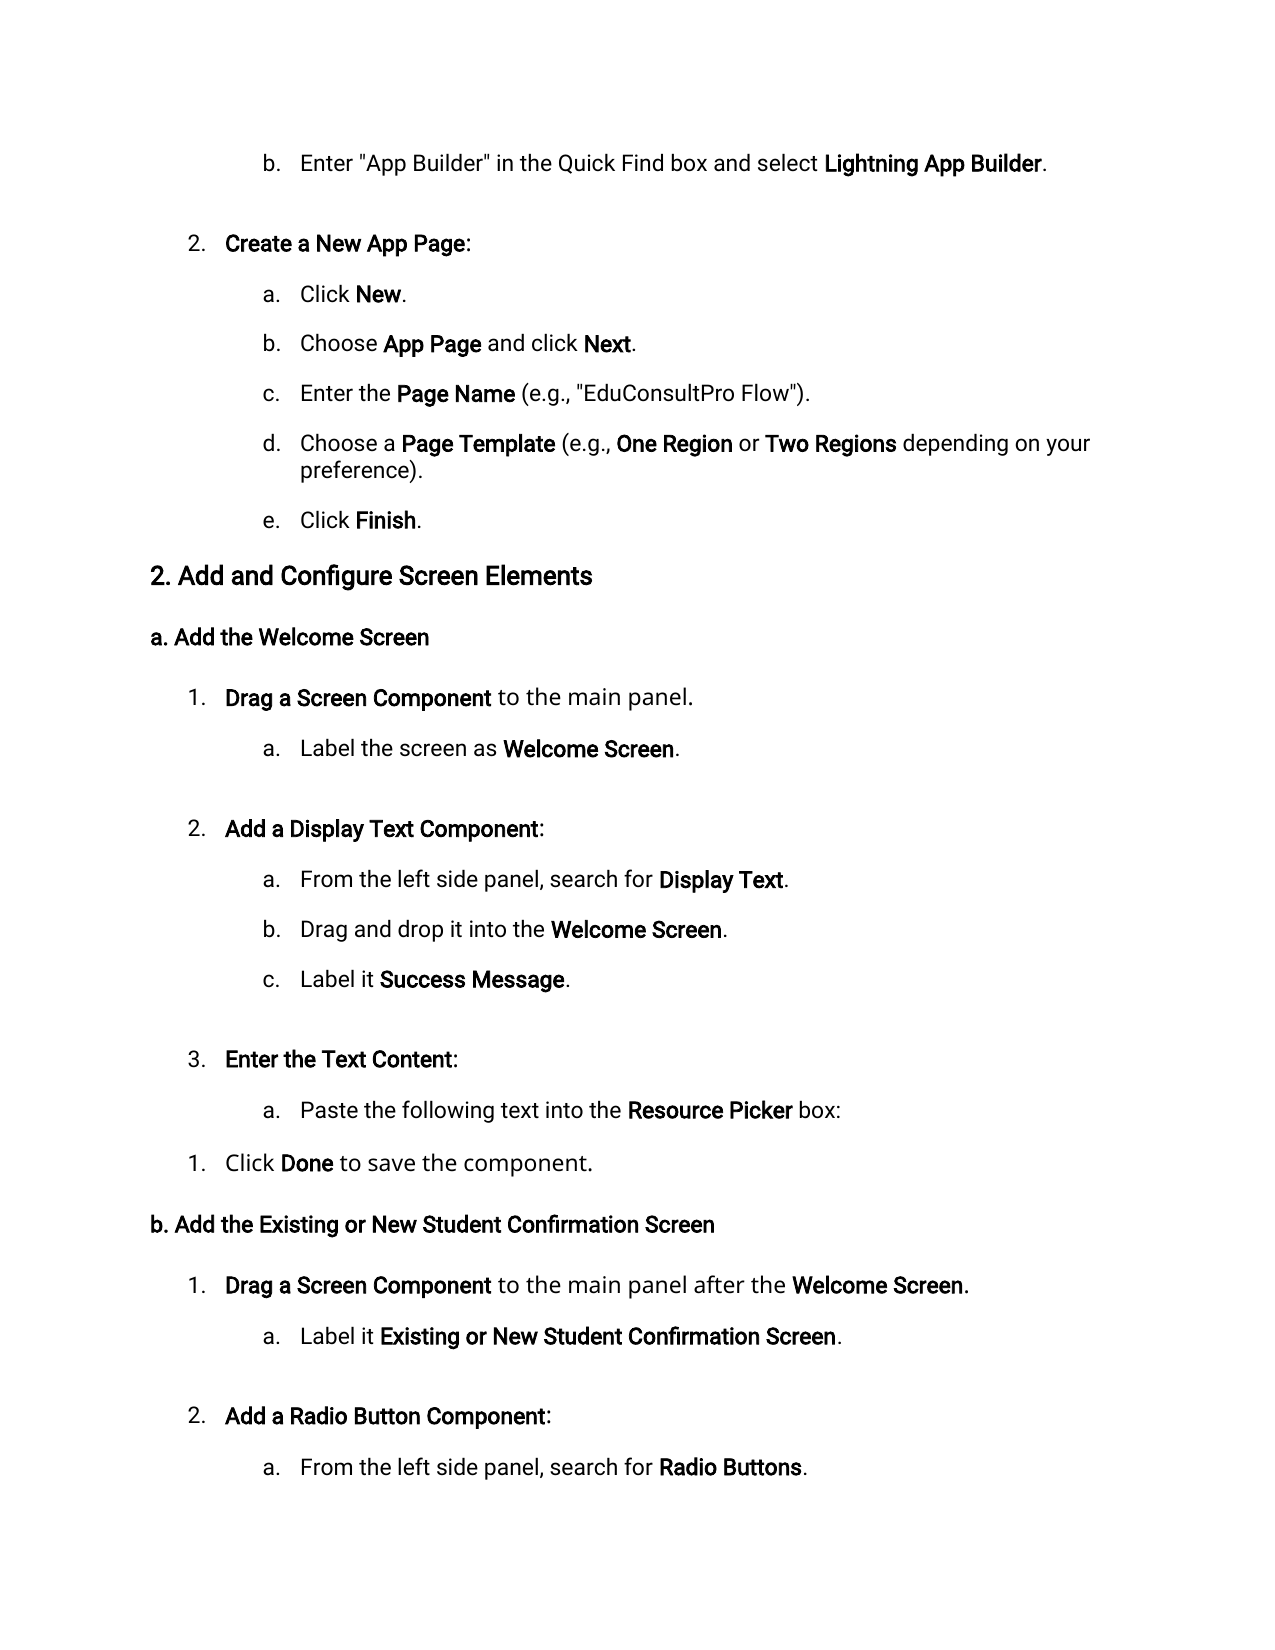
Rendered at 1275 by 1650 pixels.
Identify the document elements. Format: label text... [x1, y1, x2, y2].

list Create a New App Page: [187, 227, 1125, 258]
list Drag a Screen Component to the main panel after the Welcome Screen. [187, 1269, 1125, 1300]
subtitle 2. Add and Configure Screen Elements [150, 561, 1125, 591]
list From the left side panel, search for Display Text. [262, 866, 1125, 893]
list Choose App Page and click Next. [262, 331, 1125, 357]
list Add a Display Text Component: [187, 812, 1125, 843]
list Drag a Screen Component to the main panel. [187, 681, 1125, 713]
list Click Done to save the component. [187, 1147, 1125, 1178]
list Label the screen as Welcome Screen. [262, 736, 1125, 789]
list From the left side panel, search for Radio Buttons. [262, 1454, 1125, 1481]
list Enter "App Builder" in the Quick Find box and select Lightning App Builder. [262, 150, 1125, 204]
list Label it Success Message. [262, 966, 1125, 1020]
list Choose a Page Template (e.g., One Region or Two Regions depending on your preference). [262, 430, 1125, 484]
list Click New. [262, 281, 1125, 308]
list Enter the Text Content: [187, 1043, 1125, 1074]
list Drag and drop it into the Welcome Screen. [262, 916, 1125, 943]
list Paste the following text into the Resource Picker box: [262, 1097, 1125, 1124]
list Click Finish. [262, 507, 1125, 534]
list Label it Existing or New Student Confirmation Screen. [262, 1323, 1125, 1377]
subtitle a. Add the Welcome Screen [150, 621, 1125, 651]
subtitle b. Add the Existing or New Student Confirmation Screen [150, 1208, 1125, 1238]
list Enter the Page Name (e.g., "EduConsultPro Flow"). [262, 380, 1125, 407]
list Add a Radio Button Component: [187, 1399, 1125, 1431]
